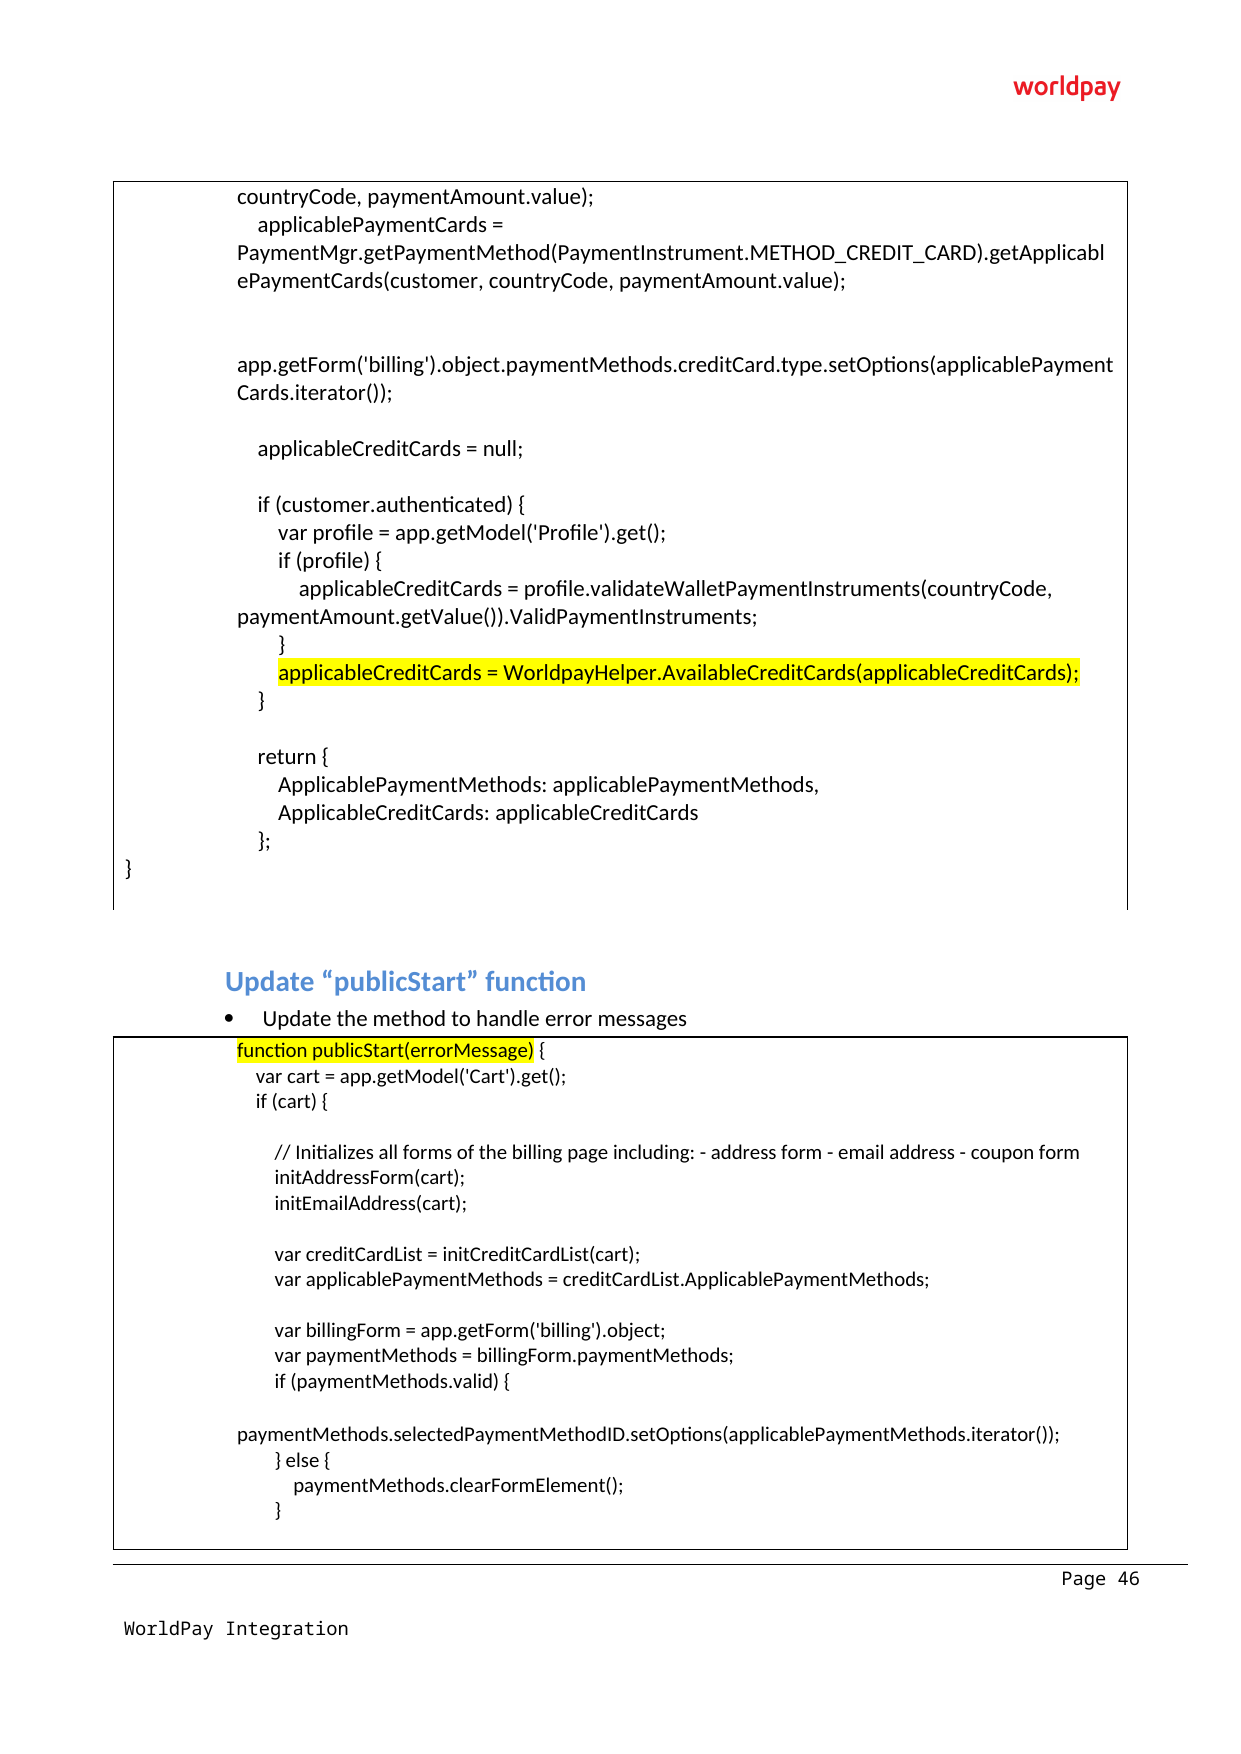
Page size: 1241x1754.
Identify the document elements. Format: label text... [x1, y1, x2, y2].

subtitle Update “publicStart” function [151, 963, 1128, 999]
list Update the method to handle error messages [225, 1004, 1128, 1032]
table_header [114, 182, 1127, 910]
picture [1012, 75, 1122, 102]
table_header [114, 1038, 1127, 1548]
